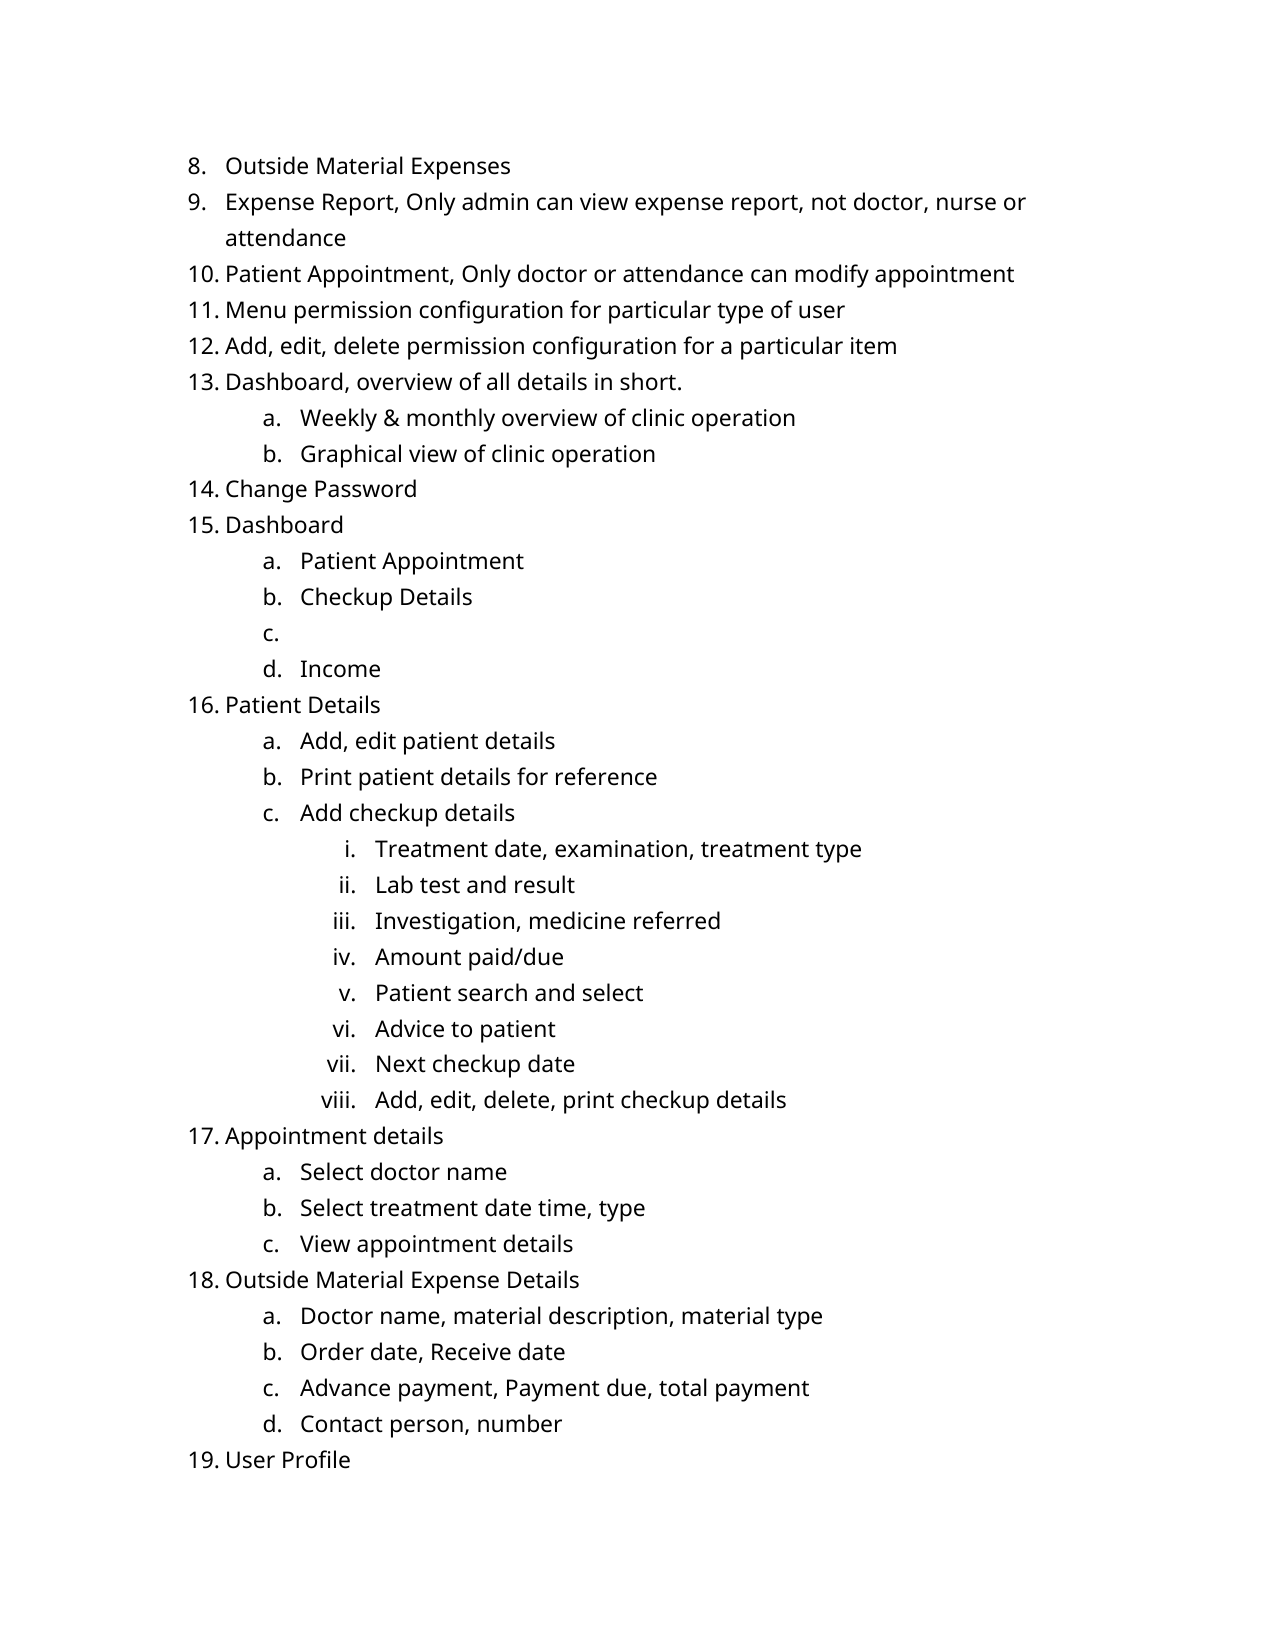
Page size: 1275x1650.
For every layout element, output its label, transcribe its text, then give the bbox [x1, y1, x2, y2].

list Print patient details for reference [262, 761, 1125, 792]
list Patient Appointment, Only doctor or attendance can modify appointment [187, 258, 1125, 289]
list Doctor name, material description, material type [262, 1300, 1125, 1331]
list Change Password [187, 473, 1125, 505]
list Add, edit, delete, print checkup details [356, 1084, 1125, 1116]
list Advice to patient [356, 1012, 1125, 1044]
list Patient search and select [356, 977, 1125, 1008]
list Add, edit, delete permission configuration for a particular item [187, 330, 1125, 361]
list Add, edit patient details [262, 725, 1125, 756]
list Checkup Details [262, 581, 1125, 612]
list User Profile [187, 1444, 1125, 1475]
list Expense Report, Only admin can view expense report, not doctor, nurse or attendance [187, 186, 1125, 253]
list Income [262, 653, 1125, 684]
list Lab test and result [356, 869, 1125, 900]
list Next checkup date [356, 1048, 1125, 1080]
list Graphical view of clinic operation [262, 437, 1125, 469]
list Outside Material Expense Details [187, 1264, 1125, 1295]
list Patient Appointment [262, 545, 1125, 577]
list Dashboard, overview of all details in short. [187, 366, 1125, 397]
list Select treatment date time, type [262, 1192, 1125, 1223]
list Add checkup details [262, 797, 1125, 828]
list Contact person, number [262, 1408, 1125, 1439]
list Select doctor name [262, 1156, 1125, 1187]
list Outside Material Expenses [187, 150, 1125, 181]
list View appointment details [262, 1228, 1125, 1259]
list Patient Details [187, 689, 1125, 720]
list Weekly & monthly overview of clinic operation [262, 402, 1125, 433]
list Amount paid/due [356, 941, 1125, 972]
list Order date, Receive date [262, 1336, 1125, 1367]
list Menu permission configuration for particular type of user [187, 294, 1125, 325]
list Dashboard [187, 509, 1125, 541]
list Appointment details [187, 1120, 1125, 1152]
list Investigation, medicine referred [356, 905, 1125, 936]
list Treatment date, examination, treatment type [356, 833, 1125, 864]
list Advance payment, Payment due, total payment [262, 1372, 1125, 1403]
